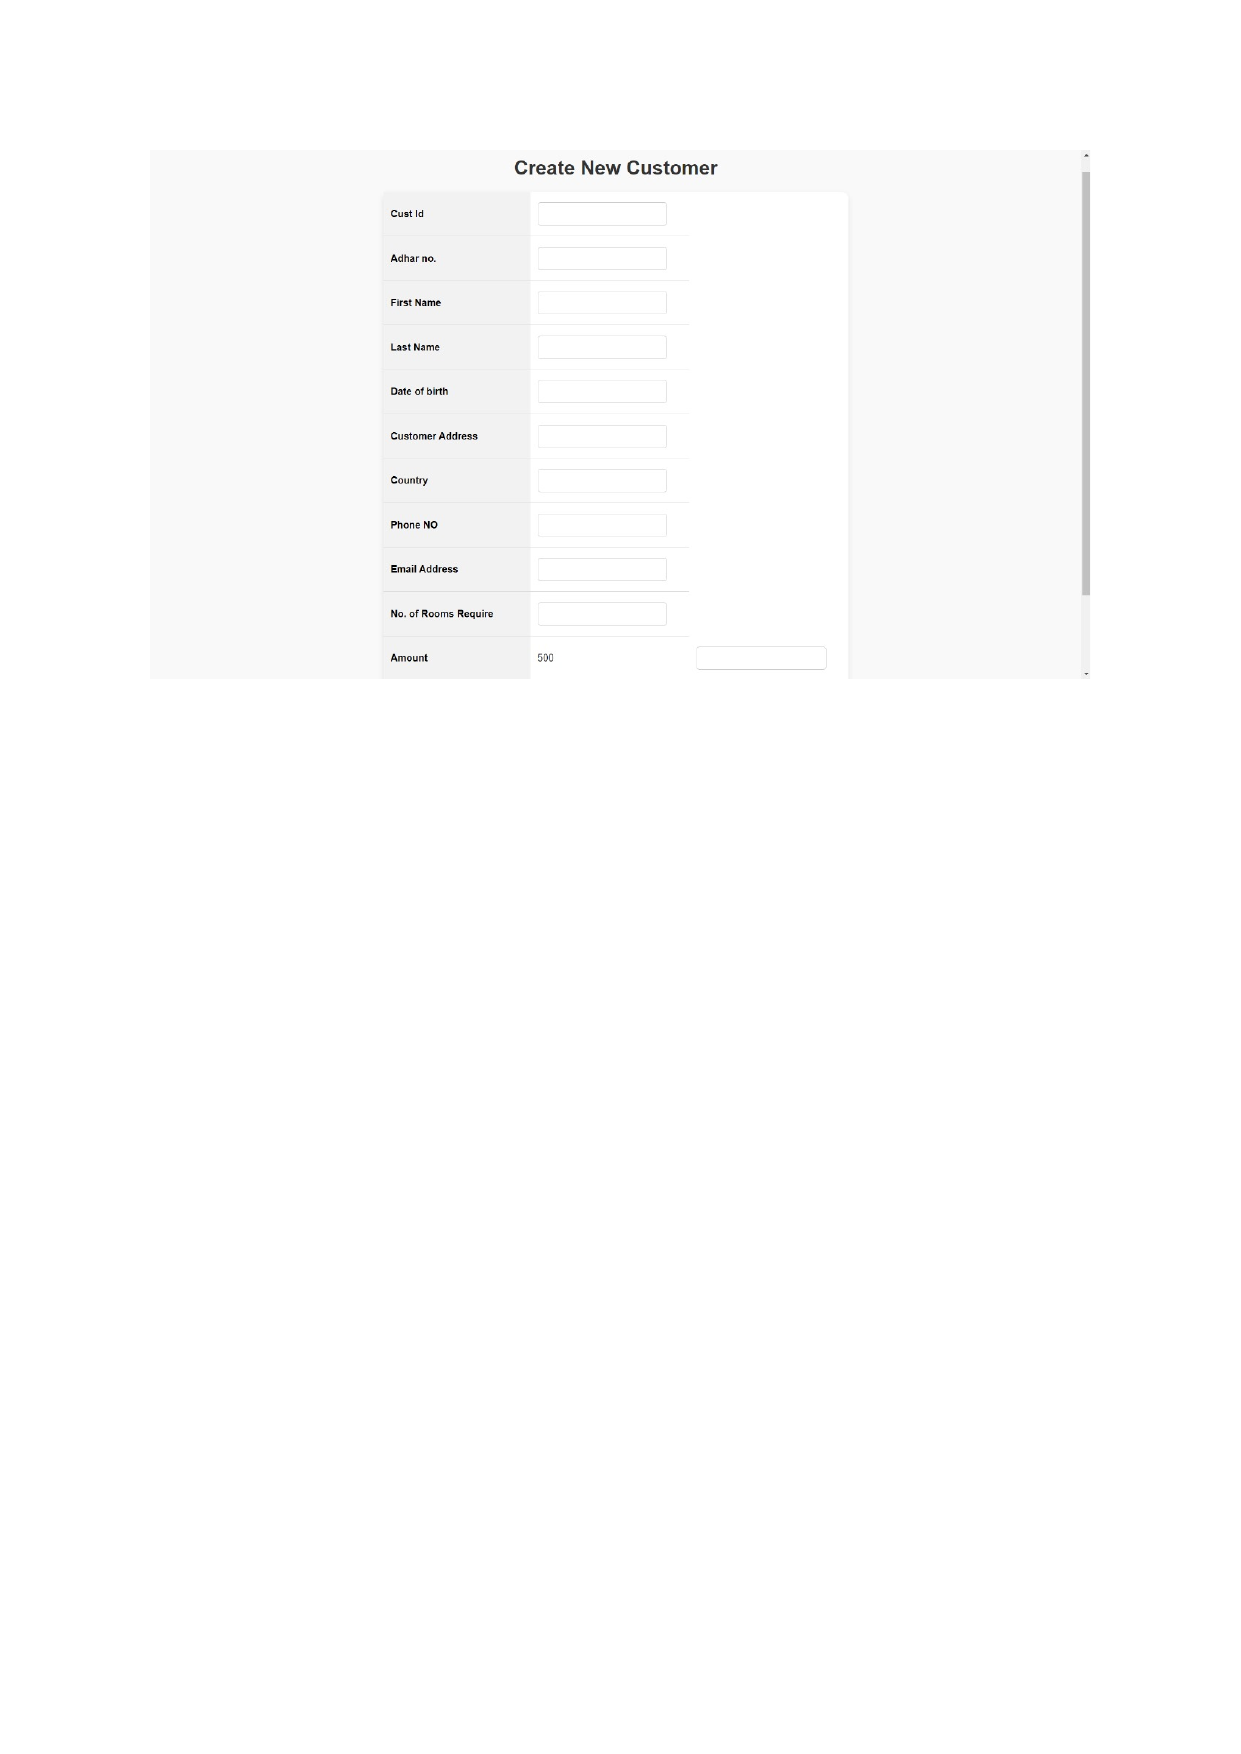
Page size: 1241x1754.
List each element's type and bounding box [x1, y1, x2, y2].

picture [150, 150, 1091, 679]
